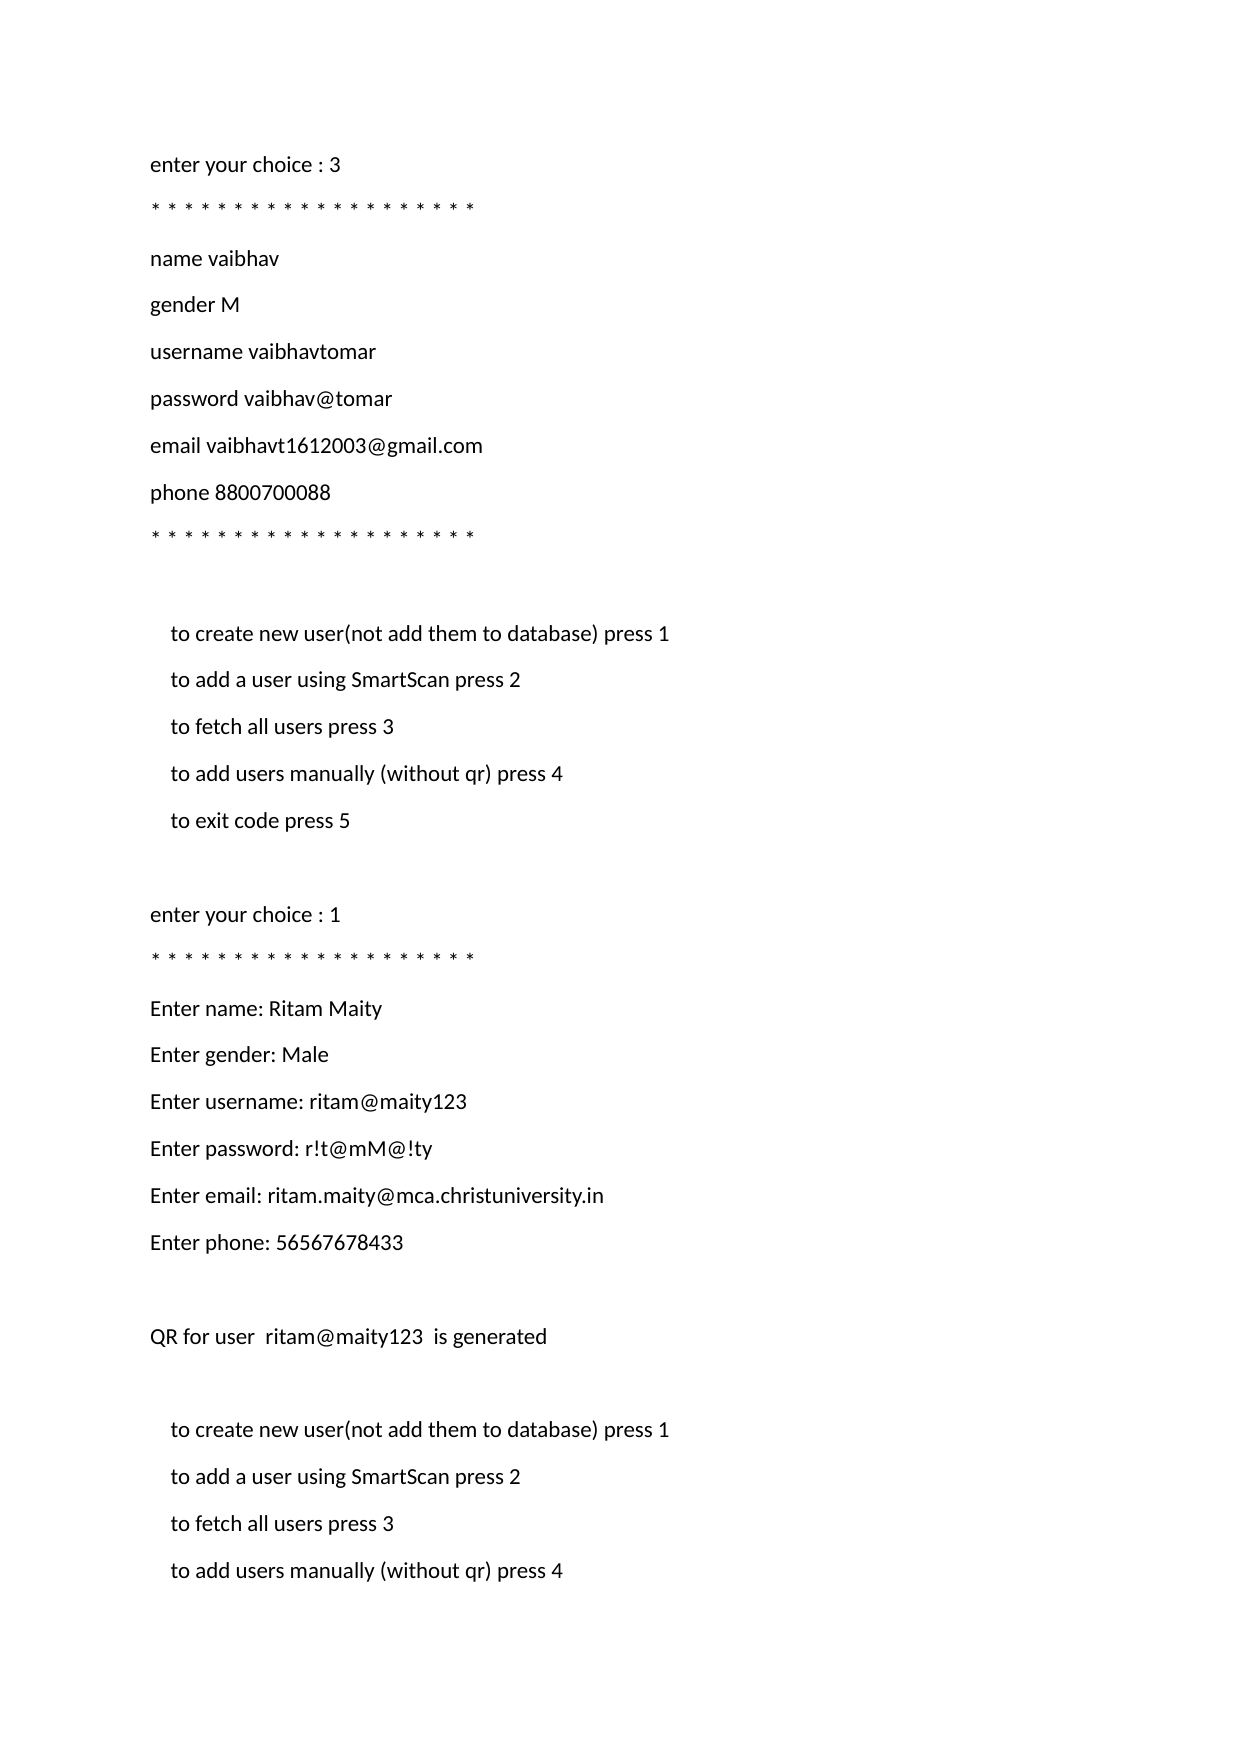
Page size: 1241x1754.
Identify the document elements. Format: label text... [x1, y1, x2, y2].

text to exit code press 5 [150, 806, 1090, 834]
text enter your choice : 1 [150, 900, 1090, 928]
text * * * * * * * * * * * * * * * * * * * * [150, 197, 1090, 225]
text to add a user using SmartScan press 2 [150, 666, 1090, 694]
text name vaibhav [150, 244, 1090, 272]
text username vaibhavtomar [150, 337, 1090, 366]
text to create new user(not add them to database) press 1 [150, 1416, 1090, 1444]
text to fetch all users press 3 [150, 1509, 1090, 1537]
text to add users manually (without qr) press 4 [150, 759, 1090, 787]
text password vaibhav@tomar [150, 384, 1090, 412]
text Enter name: Ritam Maity [150, 994, 1090, 1022]
text to add users manually (without qr) press 4 [150, 1556, 1090, 1584]
text QR for user ritam@maity123 is generated [150, 1322, 1090, 1350]
text enter your choice : 3 [150, 150, 1090, 178]
text Enter phone: 56567678433 [150, 1228, 1090, 1256]
text to create new user(not add them to database) press 1 [150, 619, 1090, 647]
text phone 8800700088 [150, 478, 1090, 506]
text Enter gender: Male [150, 1041, 1090, 1069]
text Enter password: r!t@mM@!ty [150, 1134, 1090, 1162]
text email vaibhavt1612003@gmail.com [150, 431, 1090, 459]
text to add a user using SmartScan press 2 [150, 1462, 1090, 1491]
text * * * * * * * * * * * * * * * * * * * * [150, 525, 1090, 553]
text Enter username: ritam@maity123 [150, 1087, 1090, 1116]
text gender M [150, 291, 1090, 319]
text to fetch all users press 3 [150, 712, 1090, 741]
text * * * * * * * * * * * * * * * * * * * * [150, 947, 1090, 975]
text Enter email: ritam.maity@mca.christuniversity.in [150, 1181, 1090, 1209]
